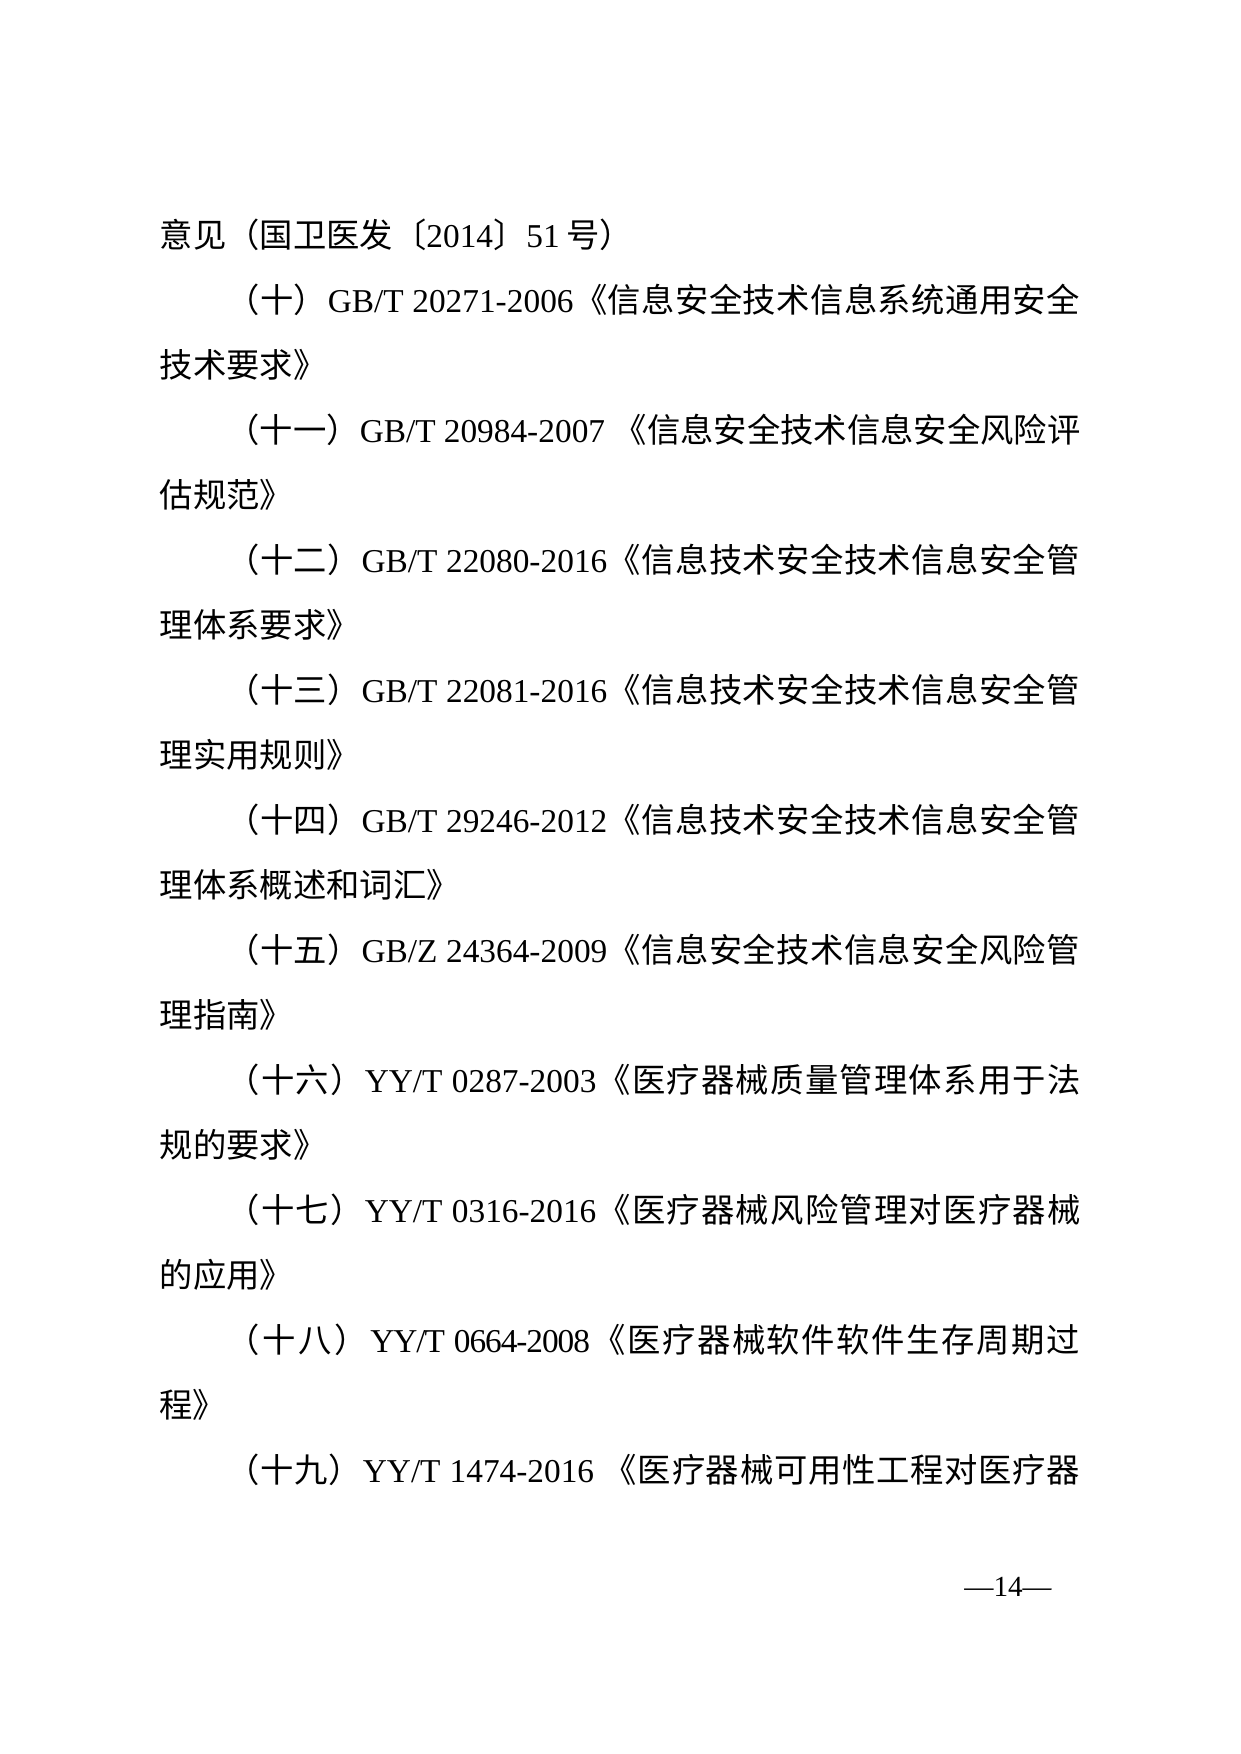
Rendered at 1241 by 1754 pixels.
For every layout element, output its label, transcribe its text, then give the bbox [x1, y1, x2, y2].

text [159, 1436, 1081, 1501]
text （十一）GB/T 20984-2007 《信息安全技术信息安全风险评估规范》 [159, 396, 1081, 526]
text （十五）GB/Z 24364-2009《信息安全技术信息安全风险管理指南》 [159, 916, 1081, 1046]
text （十二）GB/T 22080-2016《信息技术安全技术信息安全管理体系要求》 [159, 526, 1081, 656]
text （十八）YY/T 0664-2008《医疗器械软件软件生存周期过程》 [159, 1306, 1081, 1436]
text （十七）YY/T 0316-2016《医疗器械风险管理对医疗器械的应用》 [159, 1176, 1081, 1306]
text （十四）GB/T 29246-2012《信息技术安全技术信息安全管理体系概述和词汇》 [159, 786, 1081, 916]
text （十六）YY/T 0287-2003《医疗器械质量管理体系用于法规的要求》 [159, 1046, 1081, 1176]
text （十）GB/T 20271-2006《信息安全技术信息系统通用安全技术要求》 [159, 266, 1081, 396]
text （十三）GB/T 22081-2016《信息技术安全技术信息安全管理实用规则》 [159, 656, 1081, 786]
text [159, 201, 1081, 266]
